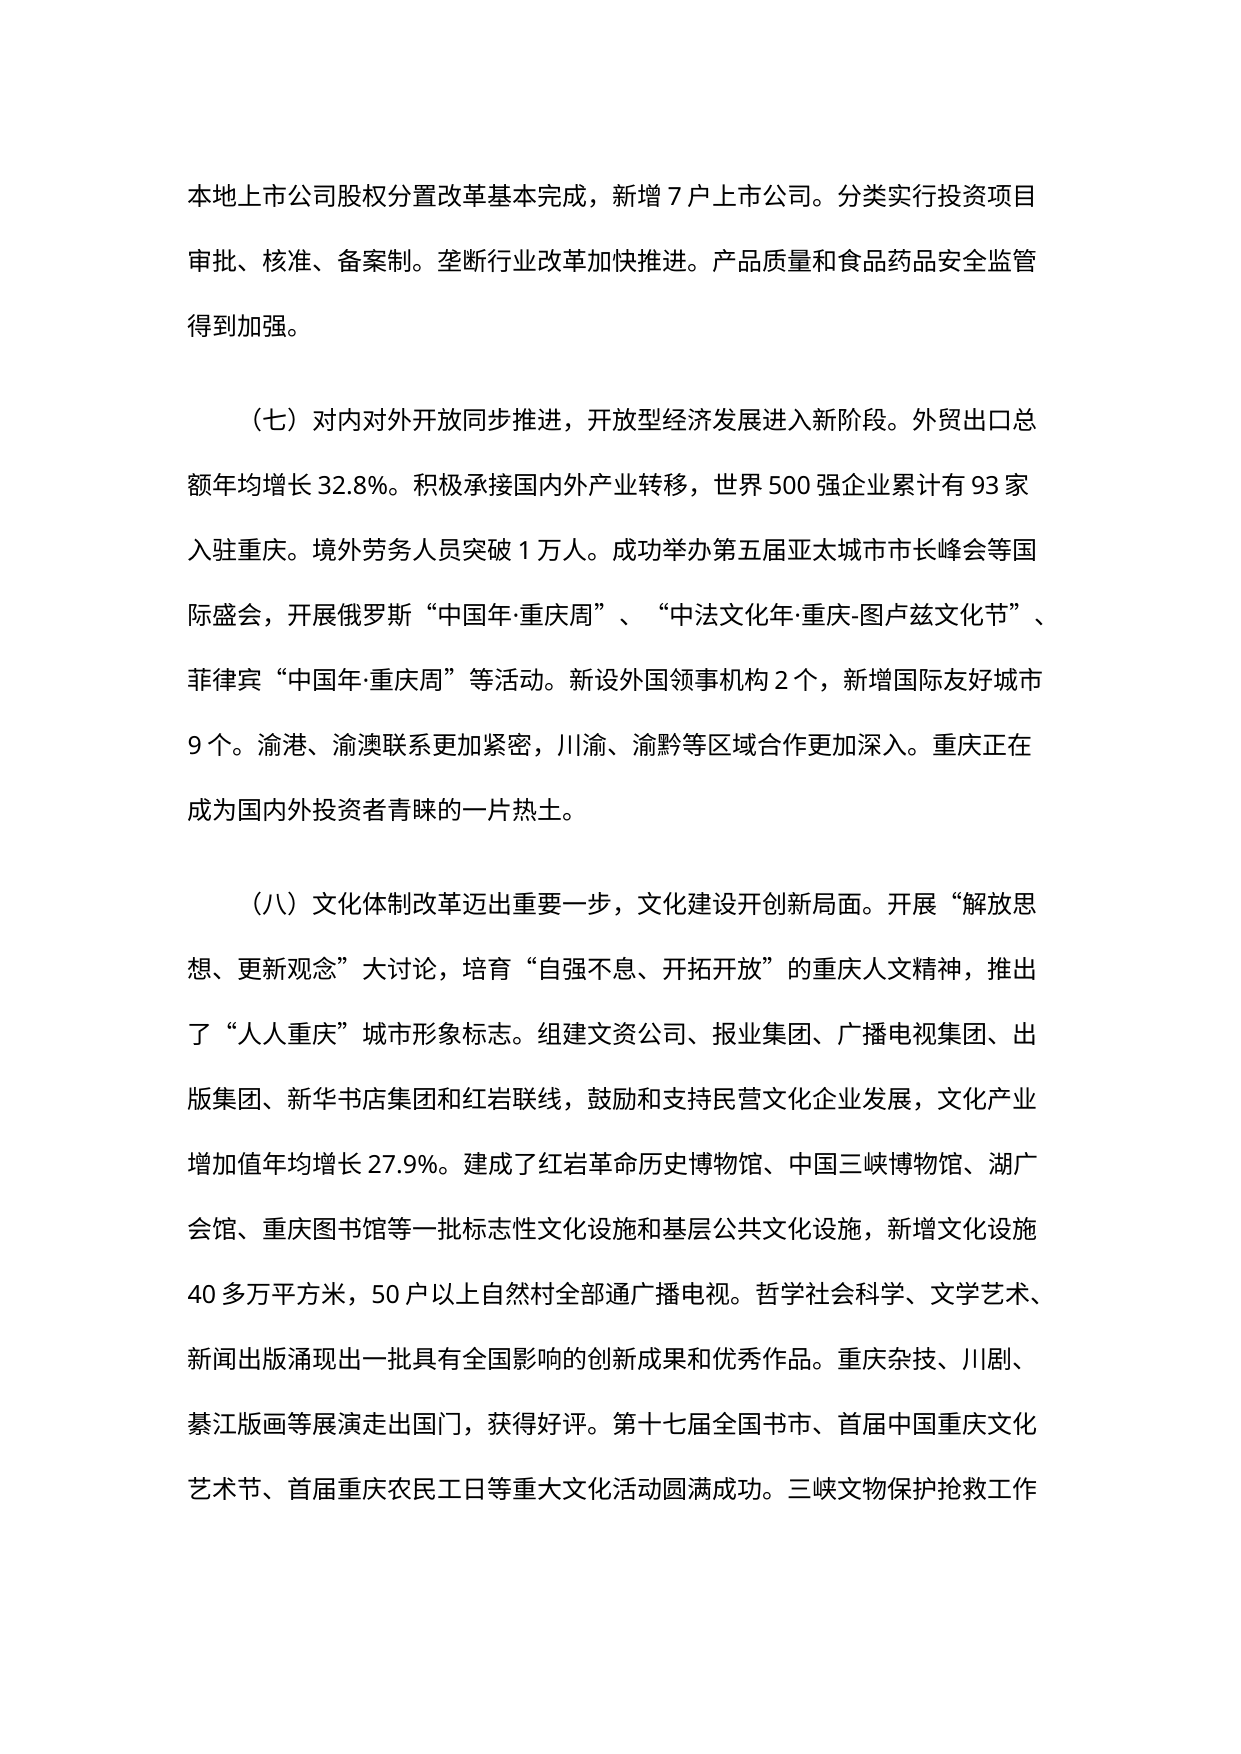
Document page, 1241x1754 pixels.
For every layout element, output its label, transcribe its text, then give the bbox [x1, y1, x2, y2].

text （七）对内对外开放同步推进，开放型经济发展进入新阶段。外贸出口总额年均增长32.8%。积极承接国内外产业转移，世界500强企业累计有93家入驻重庆。境外劳务人员突破1万人。成功举办第五届亚太城市市长峰会等国际盛会，开展俄罗斯“中国年·重庆周”、“中法文化年·重庆-图卢兹文化节”、菲律宾“中国年·重庆周”等活动。新设外国领事机构2个，新增国际友好城市9个。渝港、渝澳联系更加紧密，川渝、渝黔等区域合作更加深入。重庆正在成为国内外投资者青睐的一片热土。 [187, 386, 1053, 841]
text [187, 162, 1053, 357]
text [187, 870, 1053, 1520]
